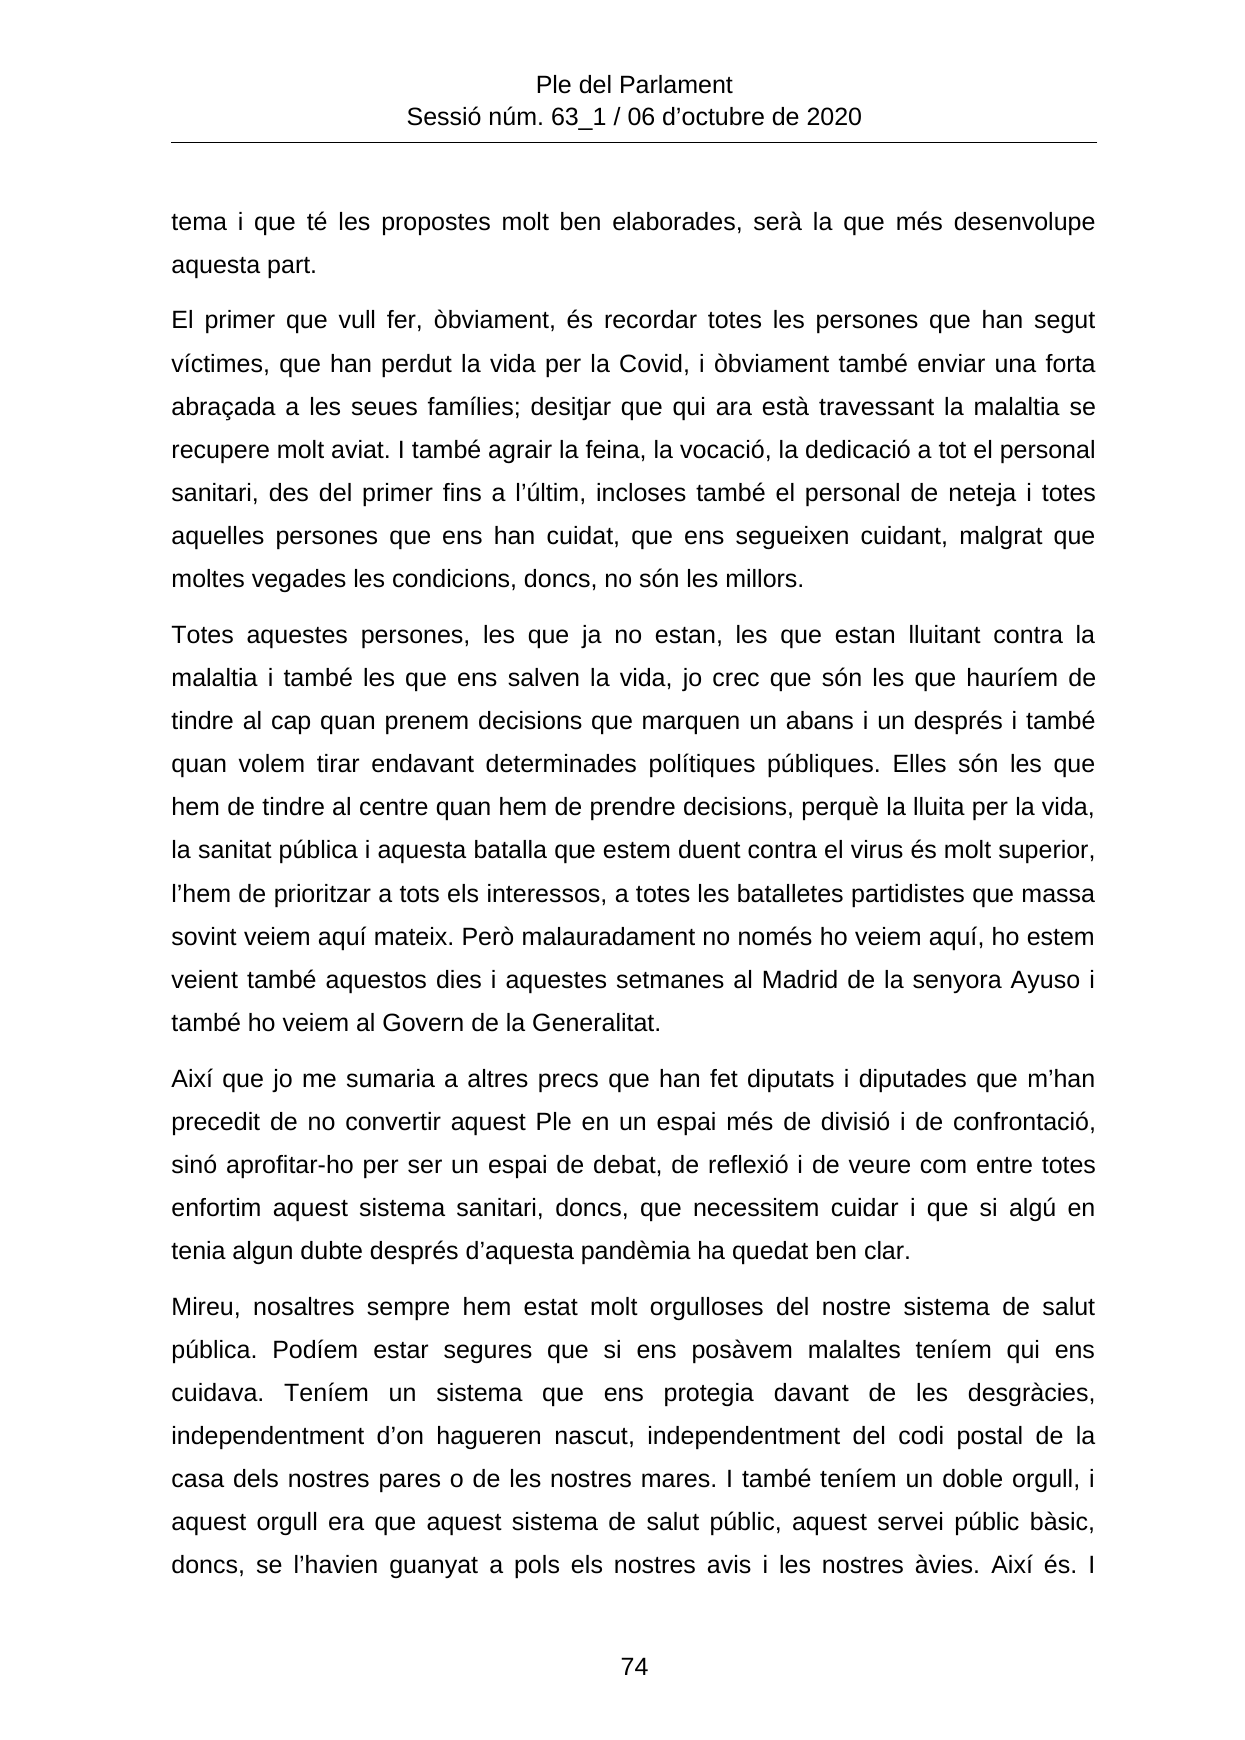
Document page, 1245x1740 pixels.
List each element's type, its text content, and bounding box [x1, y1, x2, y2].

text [171, 1292, 1097, 1579]
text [171, 207, 1097, 279]
text Així que jo me sumaria a altres precs que han fet diputats i diputades que m’han precedit de no convertir aquest Ple en un espai més de divisió i de confrontació, sinó aprofitar-ho per ser un espai de debat, de reflexió i de veure com entre totes enfortim aquest sistema sanitari, doncs, que necessitem cuidar i que si algú en tenia algun dubte després d’aquesta pandèmia ha quedat ben clar. [171, 1064, 1097, 1265]
text Totes aquestes persones, les que ja no estan, les que estan lluitant contra la malaltia i també les que ens salven la vida, jo crec que són les que hauríem de tindre al cap quan prenem decisions que marquen un abans i un després i també quan volem tirar endavant determinades polítiques públiques. Elles són les que hem de tindre al centre quan hem de prendre decisions, perquè la lluita per la vida, la sanitat pública i aquesta batalla que estem duent contra el virus és molt superior, l’hem de prioritzar a tots els interessos, a totes les batalletes partidistes que massa sovint veiem aquí mateix. Però malauradament no només ho veiem aquí, ho estem veient també aquestos dies i aquestes setmanes al Madrid de la senyora Ayuso i també ho veiem al Govern de la Generalitat. [171, 620, 1097, 1037]
text El primer que vull fer, òbviament, és recordar totes les persones que han segut víctimes, que han perdut la vida per la Covid, i òbviament també enviar una forta abraçada a les seues famílies; desitjar que qui ara està travessant la malaltia se recupere molt aviat. I també agrair la feina, la vocació, la dedicació a tot el personal sanitari, des del primer fins a l’últim, incloses també el personal de neteja i totes aquelles persones que ens han cuidat, que ens segueixen cuidant, malgrat que moltes vegades les condicions, doncs, no són les millors. [171, 306, 1097, 593]
